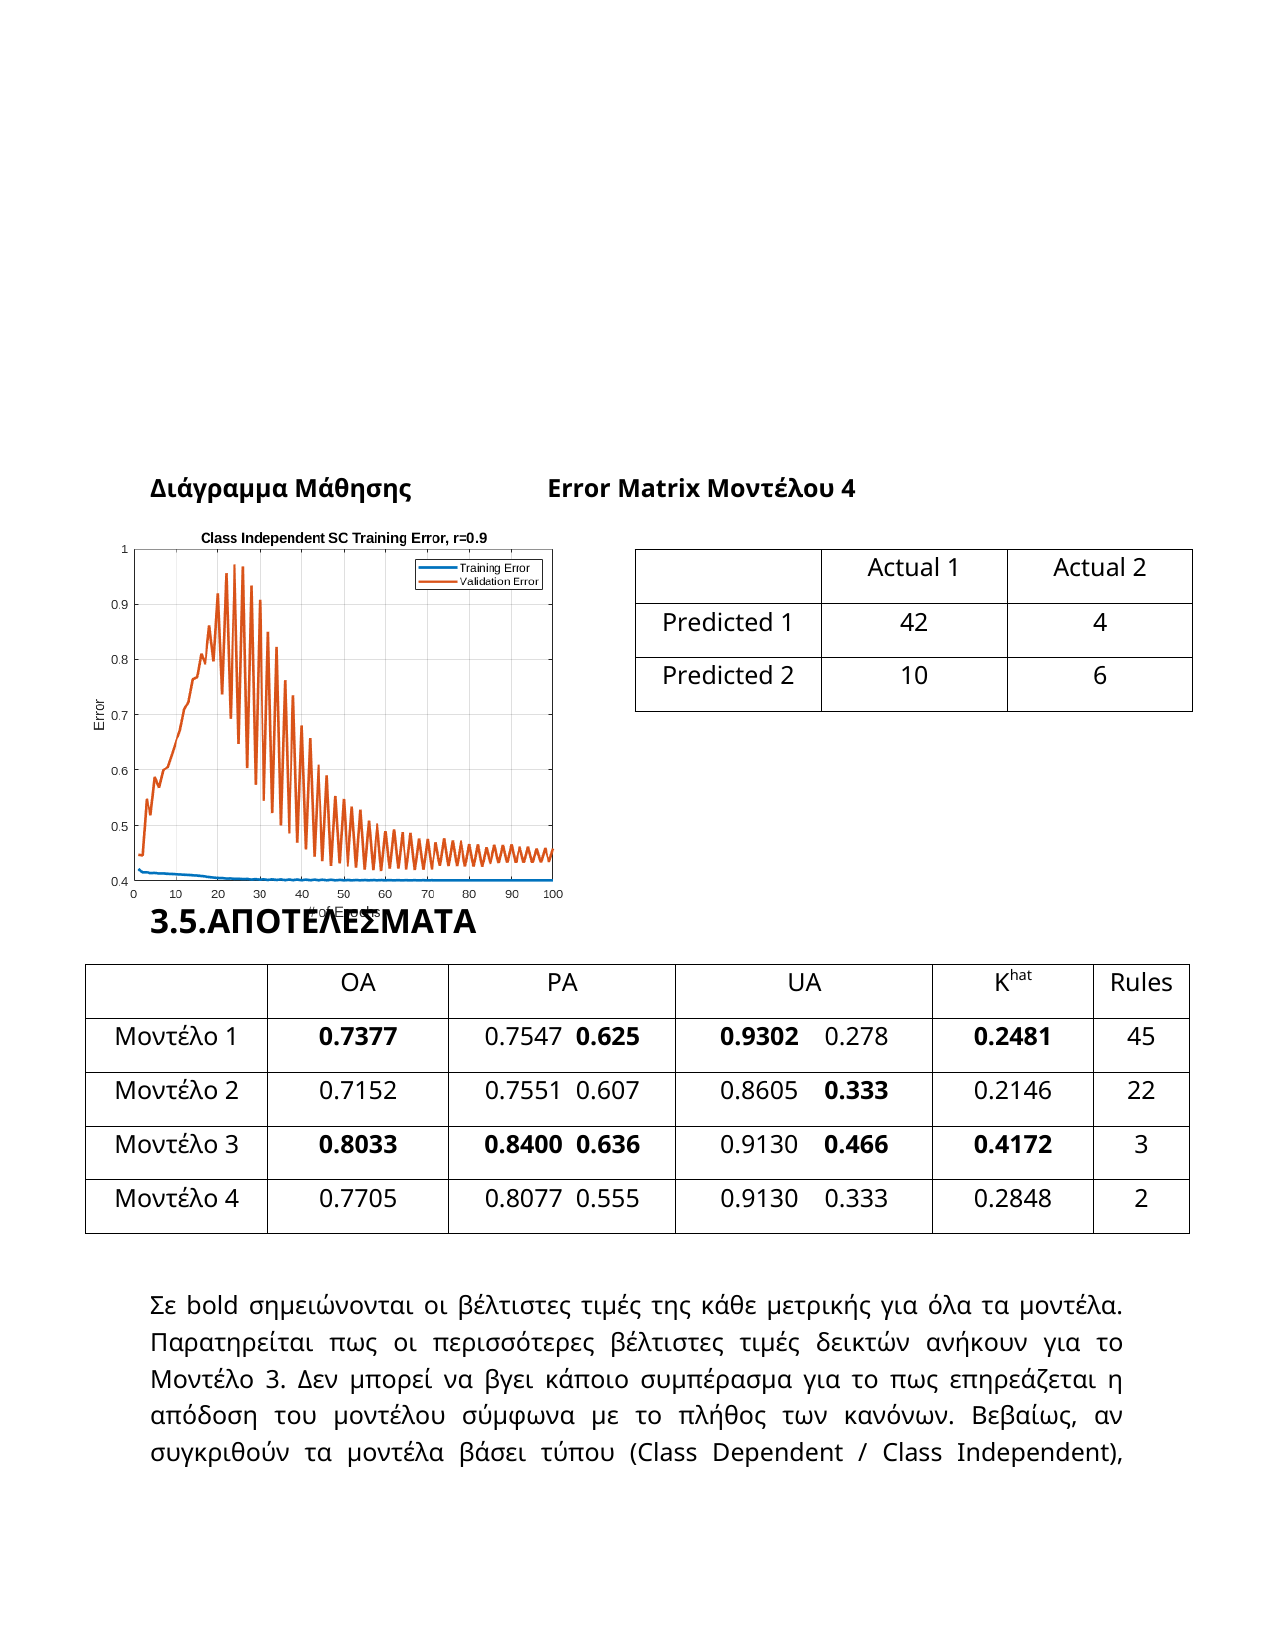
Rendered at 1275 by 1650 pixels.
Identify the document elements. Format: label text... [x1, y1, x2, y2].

table_header UA [676, 965, 932, 1018]
table_cell Μοντέλο 1 [86, 1019, 267, 1072]
table_cell Μοντέλο 3 [86, 1127, 267, 1179]
table_cell 45 [1094, 1019, 1189, 1072]
table_cell 0.8033 [268, 1127, 448, 1179]
table_header Actual 2 [1008, 550, 1192, 603]
table_header [86, 965, 267, 1018]
table_cell 6 [1008, 658, 1192, 711]
table_cell 2 [1094, 1180, 1189, 1233]
table_cell 0.7551 0.607 [449, 1073, 675, 1126]
table_cell 0.9302 0.278 [676, 1019, 932, 1072]
table_cell 10 [822, 658, 1007, 711]
table_cell 0.7377 [268, 1019, 448, 1072]
table_cell 22 [1094, 1073, 1189, 1126]
table_header [636, 550, 821, 603]
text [150, 1288, 1125, 1469]
table_cell 0.9130 0.333 [676, 1180, 932, 1233]
text 3.5.ΑΠΟΤΕΛΕΣΜΑΤΑ [150, 898, 1125, 943]
table_cell Predicted 2 [636, 658, 821, 711]
table_cell Μοντέλο 4 [86, 1180, 267, 1233]
table_header Khat [933, 965, 1093, 1018]
table_header Actual 1 [822, 550, 1007, 603]
table_cell 0.8605 0.333 [676, 1073, 932, 1126]
table_cell 0.8400 0.636 [449, 1127, 675, 1179]
table_cell 0.2146 [933, 1073, 1093, 1126]
table_header Rules [1094, 965, 1189, 1018]
table_cell 0.2848 [933, 1180, 1093, 1233]
picture [63, 519, 604, 925]
table_cell 3 [1094, 1127, 1189, 1179]
table_cell 0.7152 [268, 1073, 448, 1126]
table_cell Μοντέλο 2 [86, 1073, 267, 1126]
table_cell 0.4172 [933, 1127, 1093, 1179]
table_cell 0.9130 0.466 [676, 1127, 932, 1179]
table_cell 4 [1008, 604, 1192, 657]
table_cell 0.7705 [268, 1180, 448, 1233]
table_cell 0.7547 0.625 [449, 1019, 675, 1072]
table_cell 42 [822, 604, 1007, 657]
table_cell Predicted 1 [636, 604, 821, 657]
text Διάγραμμα Μάθησης Error Matrix Μοντέλου 4 [150, 471, 1125, 505]
table_cell 0.8077 0.555 [449, 1180, 675, 1233]
table_cell 0.2481 [933, 1019, 1093, 1072]
table_header PA [449, 965, 675, 1018]
table_header OA [268, 965, 448, 1018]
